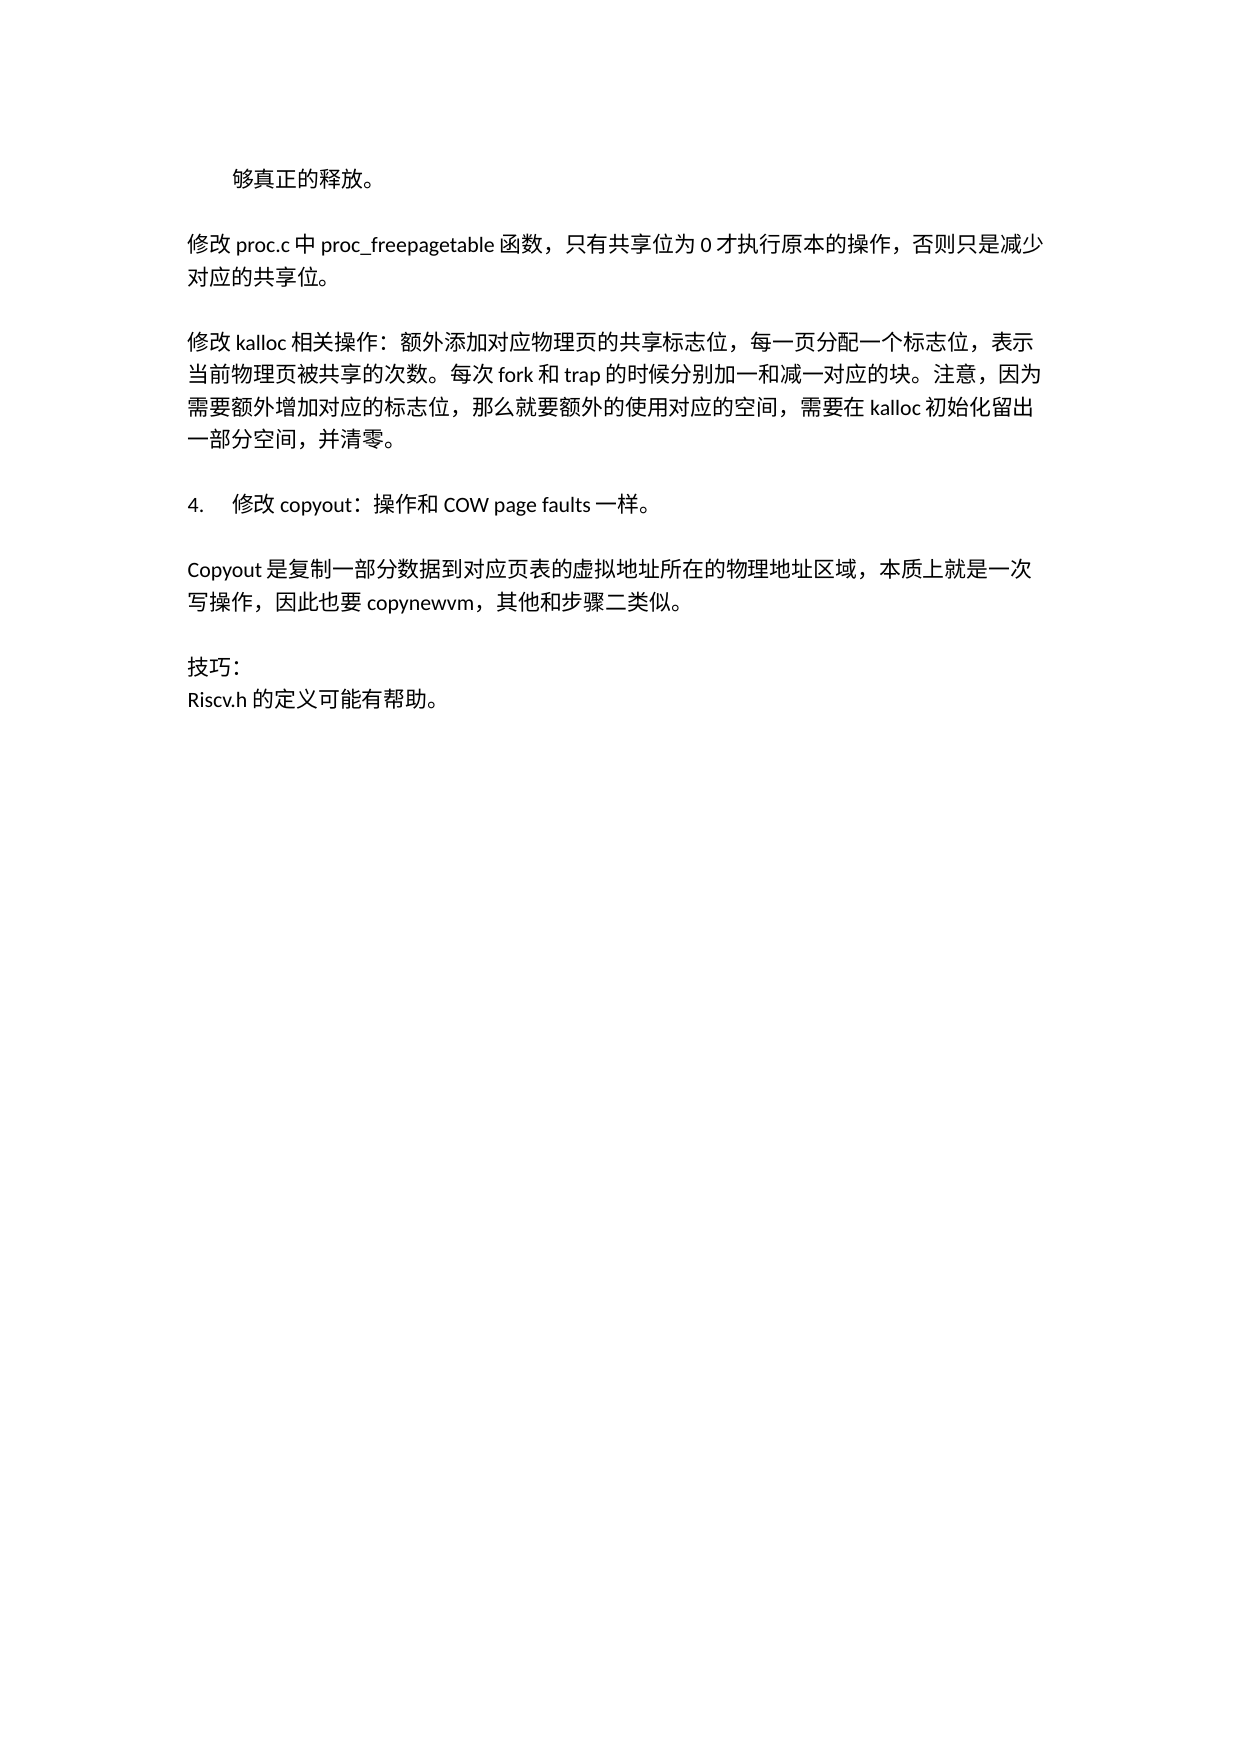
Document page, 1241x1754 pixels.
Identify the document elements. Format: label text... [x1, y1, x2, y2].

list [187, 162, 1053, 194]
list 修改kalloc相关操作：额外添加对应物理页的共享标志位，每一页分配一个标志位，表示当前物理页被共享的次数。每次fork和trap的时候分别加一和减一对应的块。注意，因为需要额外增加对应的标志位，那么就要额外的使用对应的空间，需要在kalloc初始化留出一部分空间，并清零。 [187, 324, 1053, 454]
list 技巧： [187, 649, 1053, 682]
list 修改copyout：操作和COW page faults一样。 [187, 487, 1053, 519]
list 修改proc.c中proc_freepagetable函数，只有共享位为0才执行原本的操作，否则只是减少对应的共享位。 [187, 227, 1053, 292]
list Copyout是复制一部分数据到对应页表的虚拟地址所在的物理地址区域，本质上就是一次写操作，因此也要copynewvm，其他和步骤二类似。 [187, 552, 1053, 617]
list Riscv.h 的定义可能有帮助。 [187, 682, 1053, 714]
